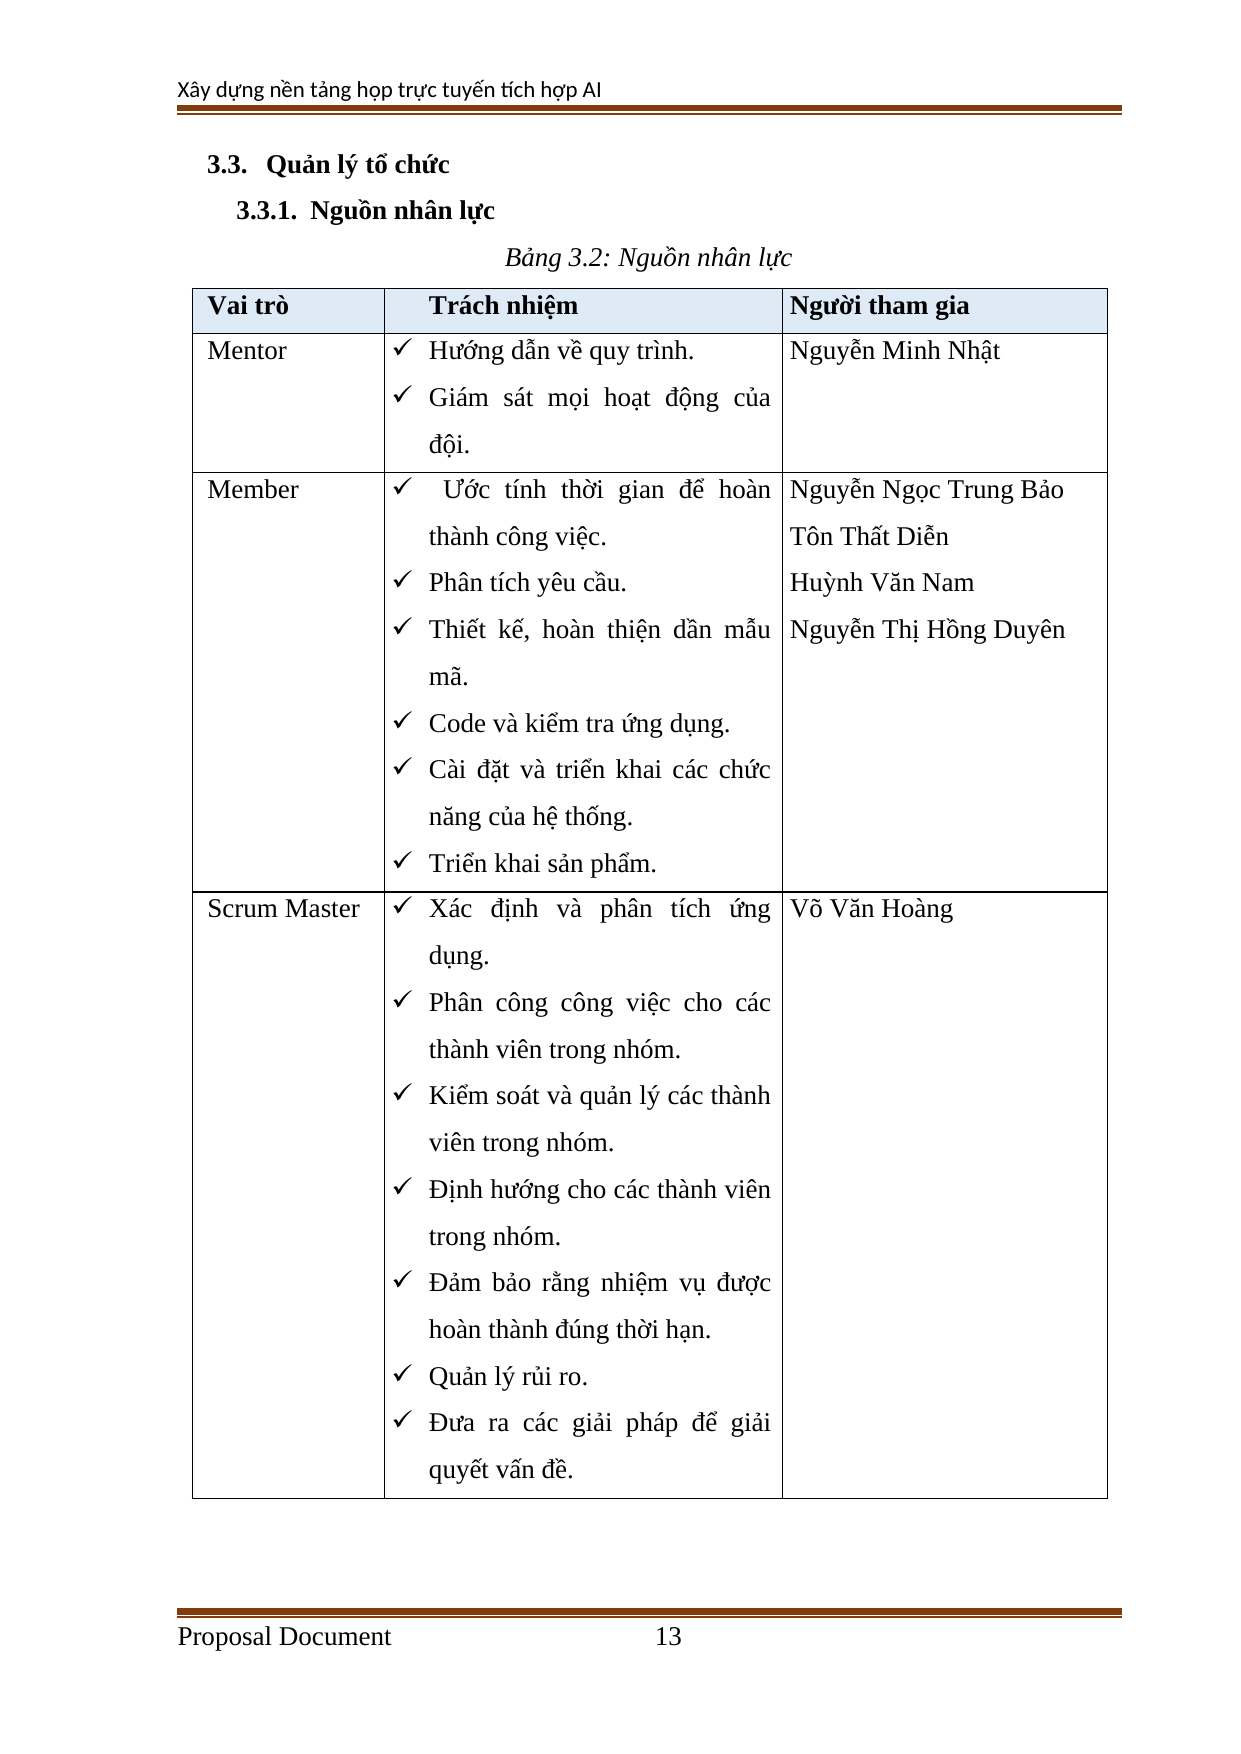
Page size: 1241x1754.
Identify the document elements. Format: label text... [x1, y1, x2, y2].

subtitle Quản lý tổ chức [207, 148, 1122, 179]
table_cell Xác định và phân tích ứng dụng. Phân công công việc cho các thành viên trong nhóm. Kiểm soát và quản lý các thành viên trong nhóm. Định hướng cho các thành viên trong nhóm. Đảm bảo rằng nhiệm vụ được hoàn thành đúng thời hạn. Quản lý rủi ro. Đưa ra các giải pháp để giải quyết vấn đề. [385, 893, 782, 1498]
table_header Trách nhiệm [385, 289, 782, 333]
table_cell Member [193, 473, 384, 891]
table_cell Ước tính thời gian để hoàn thành công việc. Phân tích yêu cầu. Thiết kế, hoàn thiện dần mẫu mã. Code và kiểm tra ứng dụng. Cài đặt và triển khai các chức năng của hệ thống. Triển khai sản phẩm. [385, 473, 782, 891]
table_cell Mentor [193, 334, 384, 472]
table_cell Võ Văn Hoàng [783, 893, 1107, 1498]
text Bảng 3.2: Nguồn nhân lực [177, 241, 1122, 272]
subtitle Nguồn nhân lực [236, 194, 1122, 226]
table_header Vai trò [193, 289, 384, 333]
table_cell Scrum Master [193, 893, 384, 1498]
table_cell Hướng dẫn về quy trình. Giám sát mọi hoạt động của đội. [385, 334, 782, 472]
table_header Người tham gia [783, 289, 1107, 333]
table_cell Nguyễn Ngọc Trung Bảo Tôn Thất Diễn Huỳnh Văn Nam Nguyễn Thị Hồng Duyên [783, 473, 1107, 891]
table_cell Nguyễn Minh Nhật [783, 334, 1107, 472]
